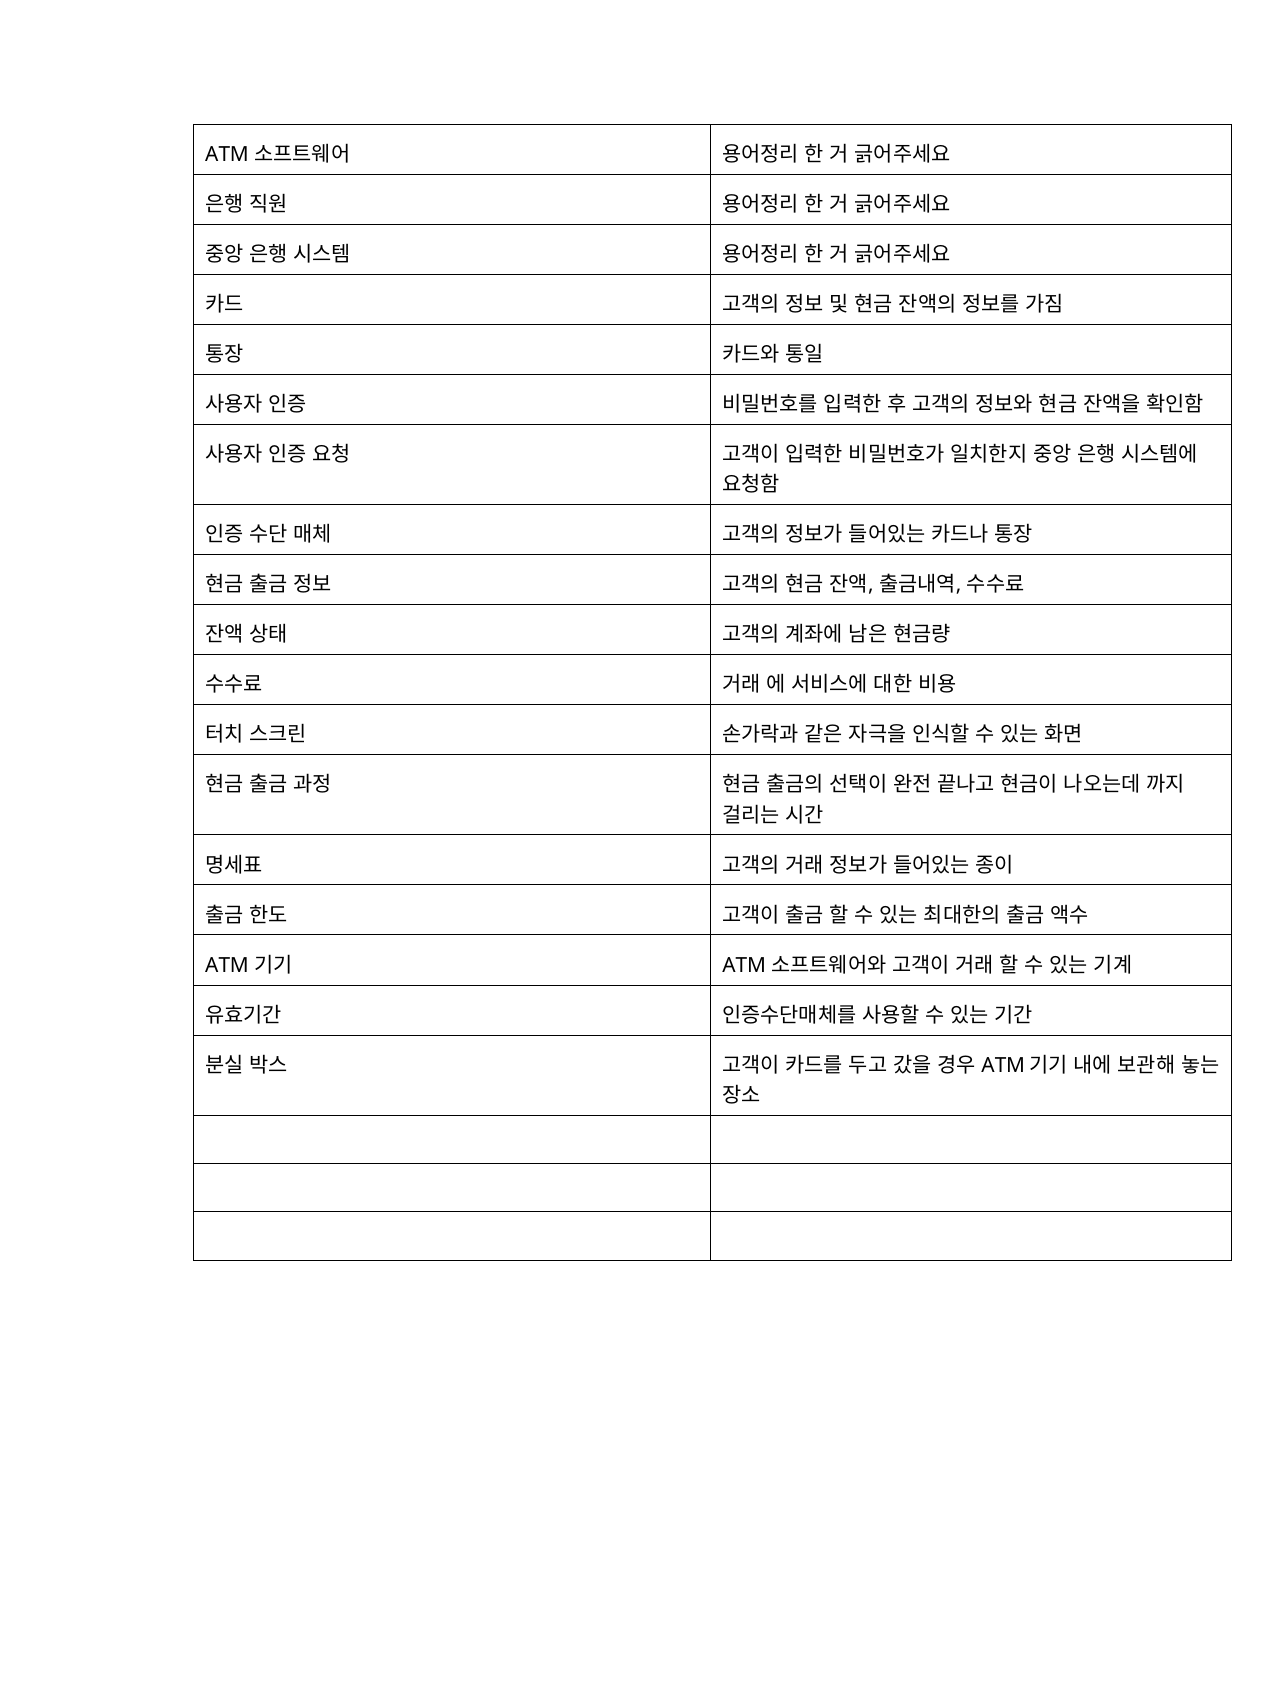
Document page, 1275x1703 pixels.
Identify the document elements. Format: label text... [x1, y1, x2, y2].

table_cell 은행 직원 [194, 175, 710, 224]
table_cell 터치 스크린 [194, 705, 710, 754]
table_cell 고객의 거래 정보가 들어있는 종이 [711, 835, 1231, 884]
table_cell 고객의 정보가 들어있는 카드나 통장 [711, 505, 1231, 554]
table_cell 현금 출금 정보 [194, 555, 710, 604]
table_cell 거래 에 서비스에 대한 비용 [711, 655, 1231, 704]
table_cell ATM 기기 [194, 935, 710, 984]
table_cell [194, 1212, 710, 1259]
table_cell 분실 박스 [194, 1036, 710, 1115]
table_cell 출금 한도 [194, 885, 710, 934]
table_cell 고객의 현금 잔액, 출금내역, 수수료 [711, 555, 1231, 604]
table_cell 수수료 [194, 655, 710, 704]
table_cell 카드와 통일 [711, 325, 1231, 374]
table_cell 고객의 정보 및 현금 잔액의 정보를 가짐 [711, 275, 1231, 324]
table_cell 손가락과 같은 자극을 인식할 수 있는 화면 [711, 705, 1231, 754]
table_cell [711, 1116, 1231, 1163]
table_cell 사용자 인증 [194, 375, 710, 424]
table_cell 카드 [194, 275, 710, 324]
table_cell ATM 소프트웨어와 고객이 거래 할 수 있는 기계 [711, 935, 1231, 984]
table_cell 고객이 입력한 비밀번호가 일치한지 중앙 은행 시스템에 요청함 [711, 425, 1231, 504]
table_cell 유효기간 [194, 986, 710, 1034]
table_cell 비밀번호를 입력한 후 고객의 정보와 현금 잔액을 확인함 [711, 375, 1231, 424]
table_cell 잔액 상태 [194, 605, 710, 654]
table_cell 고객의 계좌에 남은 현금량 [711, 605, 1231, 654]
table_cell 명세표 [194, 835, 710, 884]
table_cell ATM 소프트웨어 [194, 125, 710, 174]
table_cell 현금 출금의 선택이 완전 끝나고 현금이 나오는데 까지 걸리는 시간 [711, 755, 1231, 834]
table_cell [711, 1212, 1231, 1259]
table_cell 용어정리 한 거 긁어주세요 [711, 125, 1231, 174]
table_cell 용어정리 한 거 긁어주세요 [711, 225, 1231, 274]
table_cell [194, 1116, 710, 1163]
table_cell 중앙 은행 시스템 [194, 225, 710, 274]
table_cell 고객이 카드를 두고 갔을 경우 ATM기기 내에 보관해 놓는 장소 [711, 1036, 1231, 1115]
table_cell 사용자 인증 요청 [194, 425, 710, 504]
table_cell [711, 1164, 1231, 1211]
table_cell [194, 1164, 710, 1211]
table_cell 통장 [194, 325, 710, 374]
table_cell 용어정리 한 거 긁어주세요 [711, 175, 1231, 224]
table_cell 인증수단매체를 사용할 수 있는 기간 [711, 986, 1231, 1034]
table_cell 현금 출금 과정 [194, 755, 710, 834]
table_cell 인증 수단 매체 [194, 505, 710, 554]
table_cell 고객이 출금 할 수 있는 최대한의 출금 액수 [711, 885, 1231, 934]
